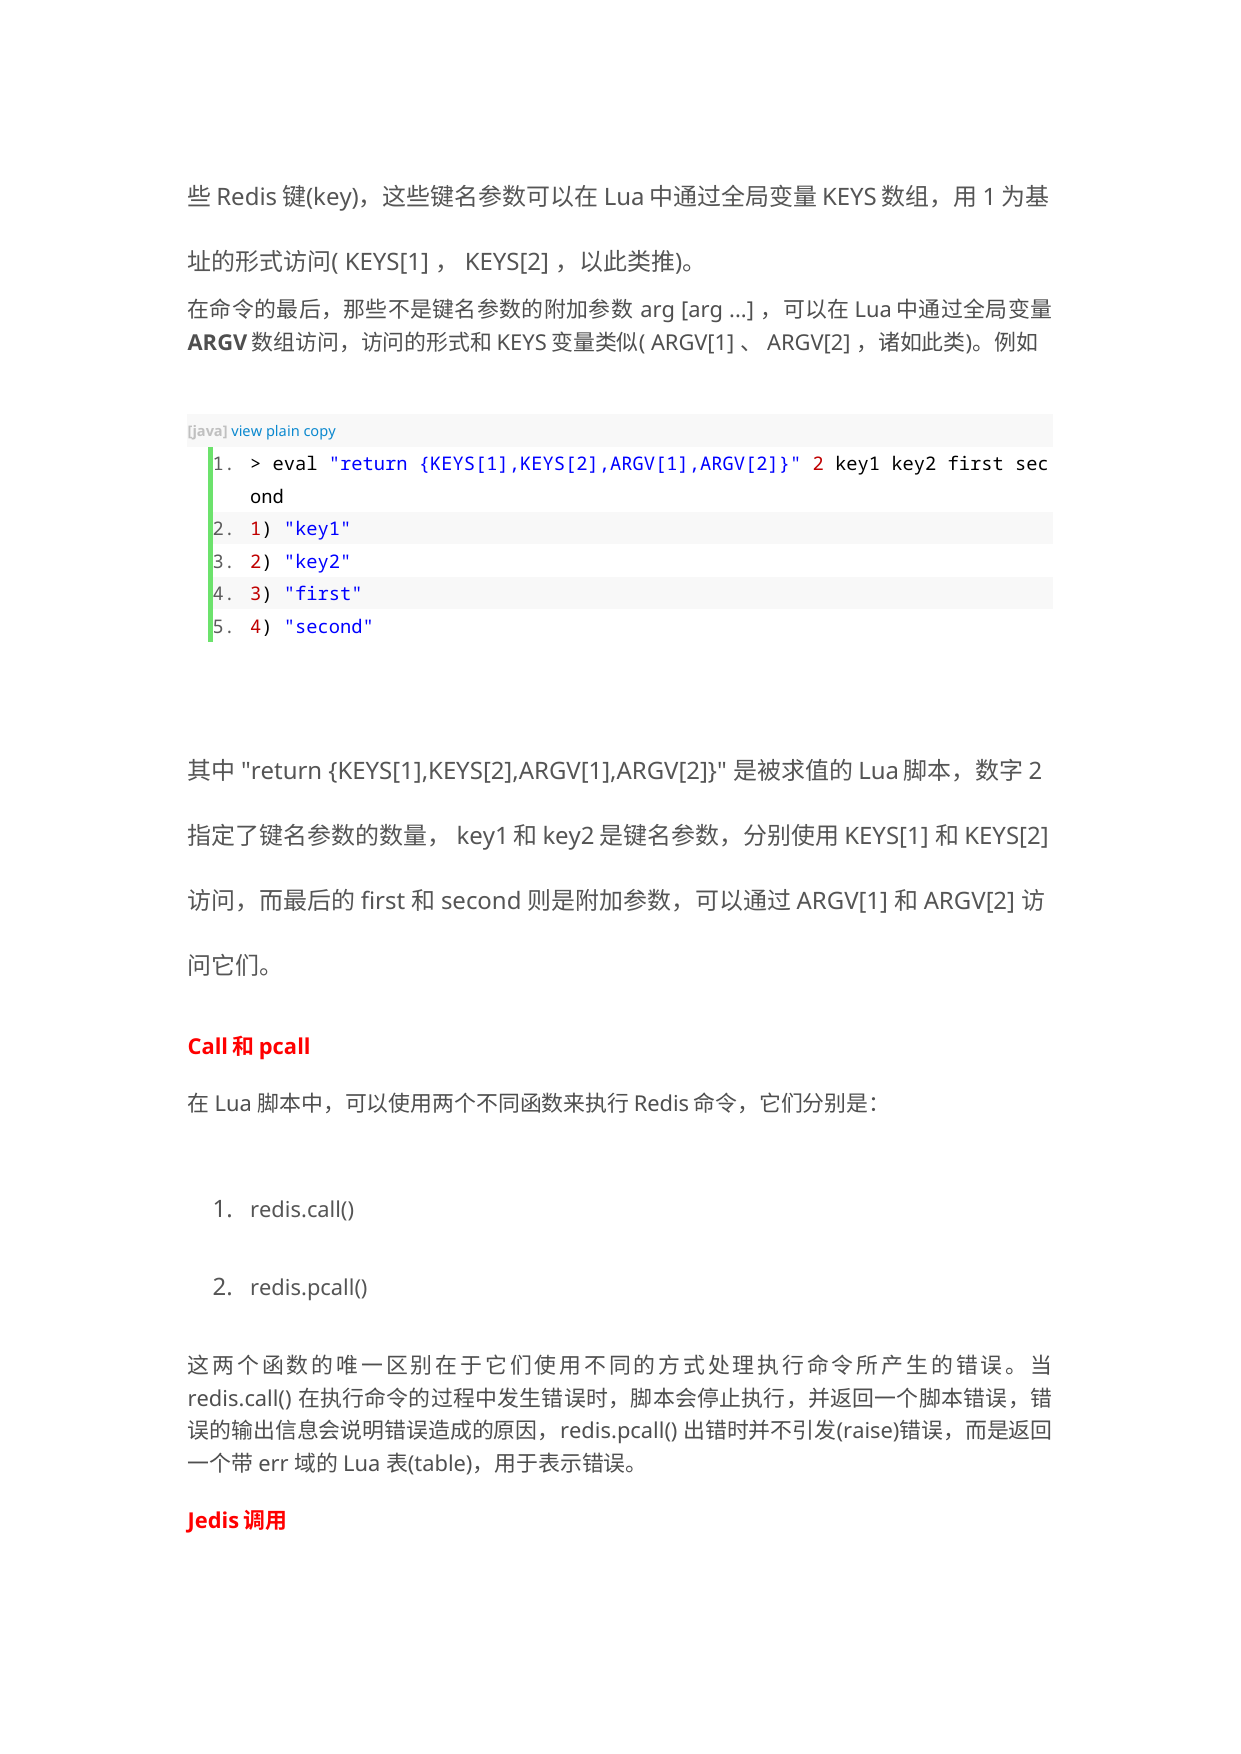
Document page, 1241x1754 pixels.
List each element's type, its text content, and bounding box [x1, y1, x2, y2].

list 4) "second" [213, 609, 1053, 642]
text 在 Lua 脚本中，可以使用两个不同函数来执行Redis命令，它们分别是： [187, 1086, 1053, 1151]
list redis.call() [212, 1176, 1053, 1241]
list > eval "return {KEYS[1],KEYS[2],ARGV[1],ARGV[2]}" 2 key1 key2 first second [213, 447, 1053, 512]
text 在命令的最后，那些不是键名参数的附加参数 arg [arg ...] ，可以在Lua中通过全局变量ARGV数组访问，访问的形式和KEYS变量类似( ARGV[1] 、 ARGV[2] ，诸如此类)。例如 [187, 292, 1053, 389]
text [187, 162, 1053, 292]
text Call和pcall [187, 1029, 1053, 1061]
text [java] view plain copy [187, 414, 1053, 447]
text Jedis调用 [187, 1503, 1053, 1535]
text 这两个函数的唯一区别在于它们使用不同的方式处理执行命令所产生的错误。当 redis.call() 在执行命令的过程中发生错误时，脚本会停止执行，并返回一个脚本错误，错误的输出信息会说明错误造成的原因，redis.pcall() 出错时并不引发(raise)错误，而是返回一个带 err 域的 Lua 表(table)，用于表示错误。 [187, 1348, 1053, 1478]
list redis.pcall() [212, 1254, 1053, 1319]
list 2) "key2" [213, 544, 1053, 577]
list 1) "key1" [213, 512, 1053, 544]
list 3) "first" [213, 577, 1053, 609]
text 其中 "return {KEYS[1],KEYS[2],ARGV[1],ARGV[2]}" 是被求值的Lua脚本，数字2指定了键名参数的数量， key1和key2是键名参数，分别使用 KEYS[1] 和 KEYS[2] 访问，而最后的 first 和 second 则是附加参数，可以通过 ARGV[1] 和 ARGV[2] 访问它们。 [187, 671, 1053, 1029]
